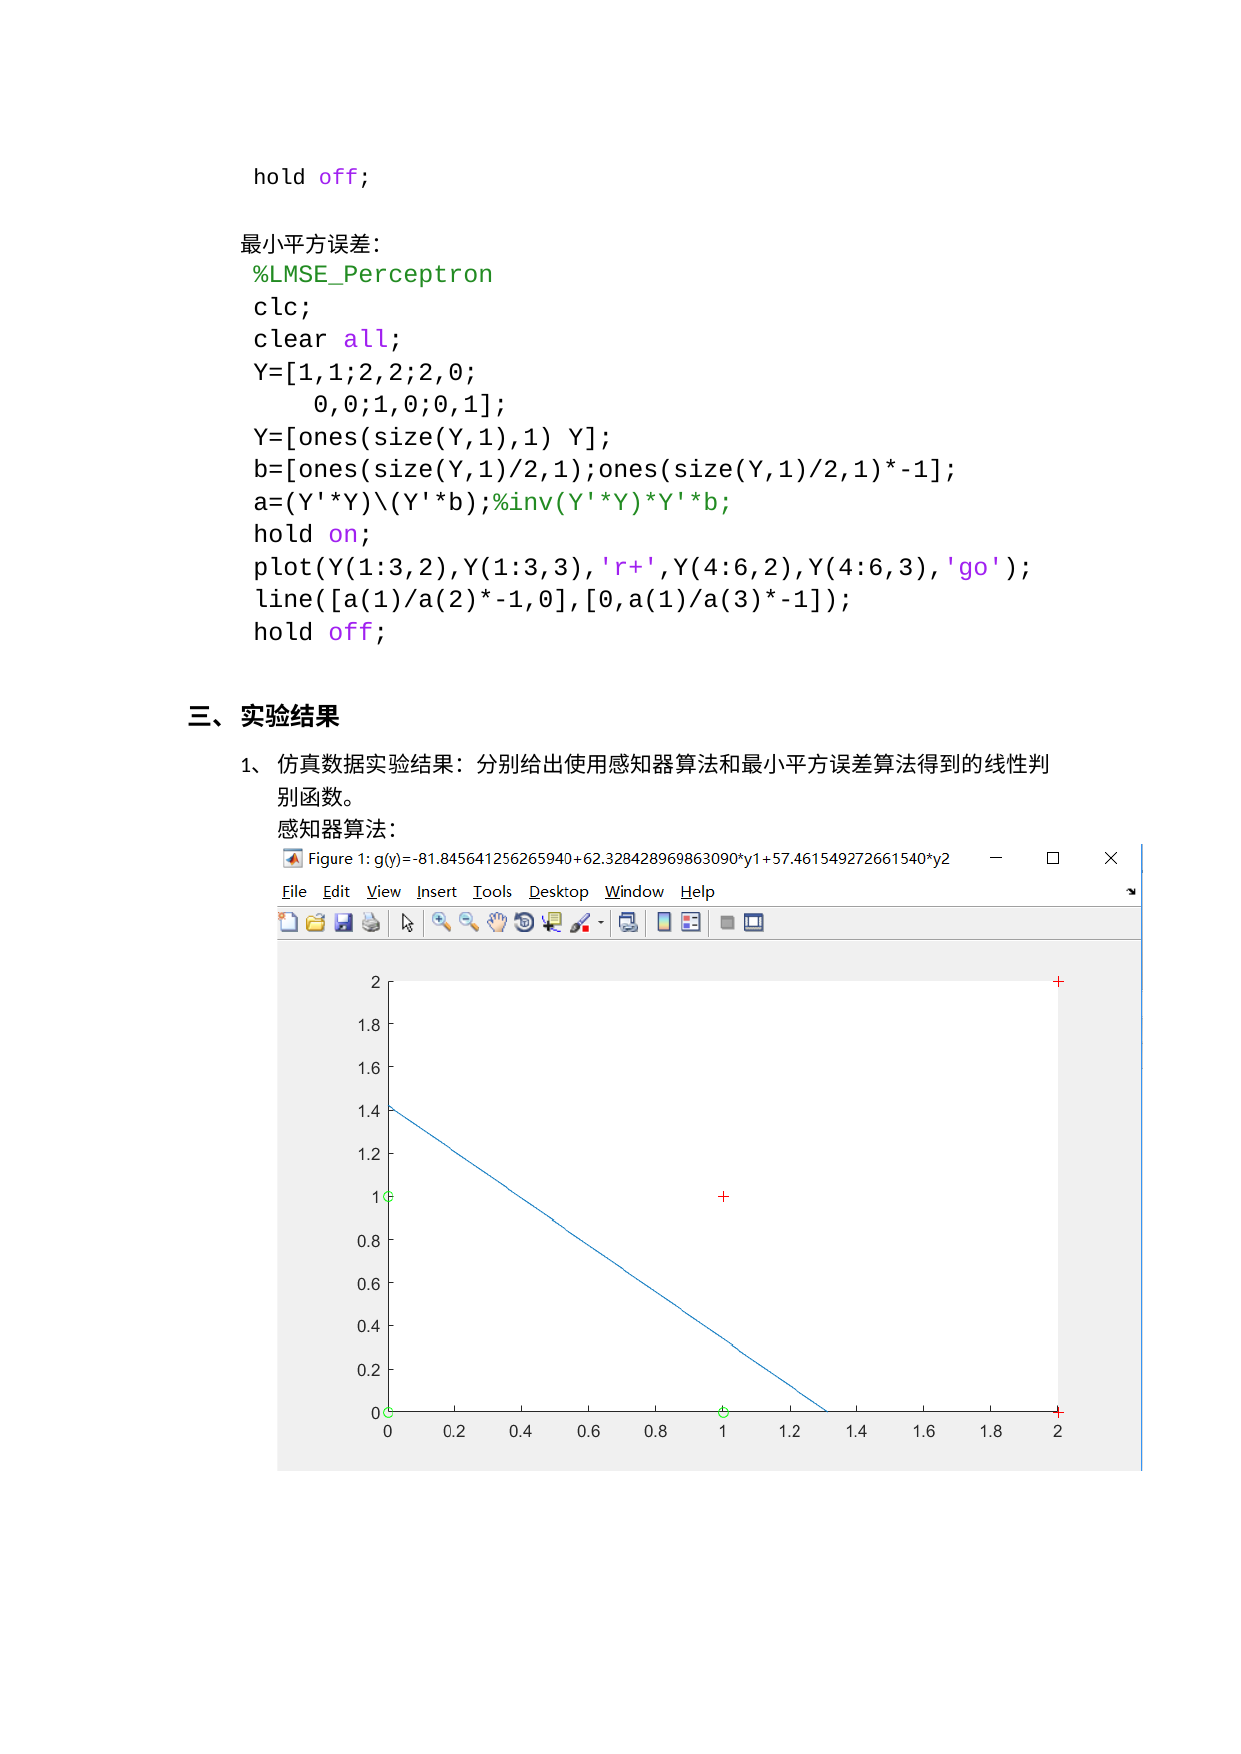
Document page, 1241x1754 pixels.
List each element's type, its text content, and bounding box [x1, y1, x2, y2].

text %LMSE_Perceptron [253, 259, 1053, 292]
picture [277, 844, 1143, 1471]
text clc; [253, 292, 1053, 324]
text plot(Y(1:3,2),Y(1:3,3),'r+',Y(4:6,2),Y(4:6,3),'go'); [253, 552, 1053, 584]
text clear all; [253, 324, 1053, 357]
list 实验结果 [187, 682, 1053, 747]
text hold on; [253, 519, 1053, 552]
text hold off; [253, 617, 1053, 649]
text Y=[ones(size(Y,1),1) Y]; [253, 422, 1053, 454]
text 0,0;1,0;0,1]; [253, 389, 1053, 422]
list 最小平方误差： [240, 227, 1053, 259]
text b=[ones(size(Y,1)/2,1);ones(size(Y,1)/2,1)*-1]; [253, 454, 1053, 487]
text line([a(1)/a(2)*-1,0],[0,a(1)/a(3)*-1]); [253, 584, 1053, 617]
text hold off; [253, 162, 1053, 194]
text a=(Y'*Y)\(Y'*b);%inv(Y'*Y)*Y'*b; [253, 487, 1053, 519]
text Y=[1,1;2,2;2,0; [253, 357, 1053, 389]
list 感知器算法： [277, 812, 1053, 844]
list 仿真数据实验结果：分别给出使用感知器算法和最小平方误差算法得到的线性判别函数。 [240, 747, 1053, 812]
